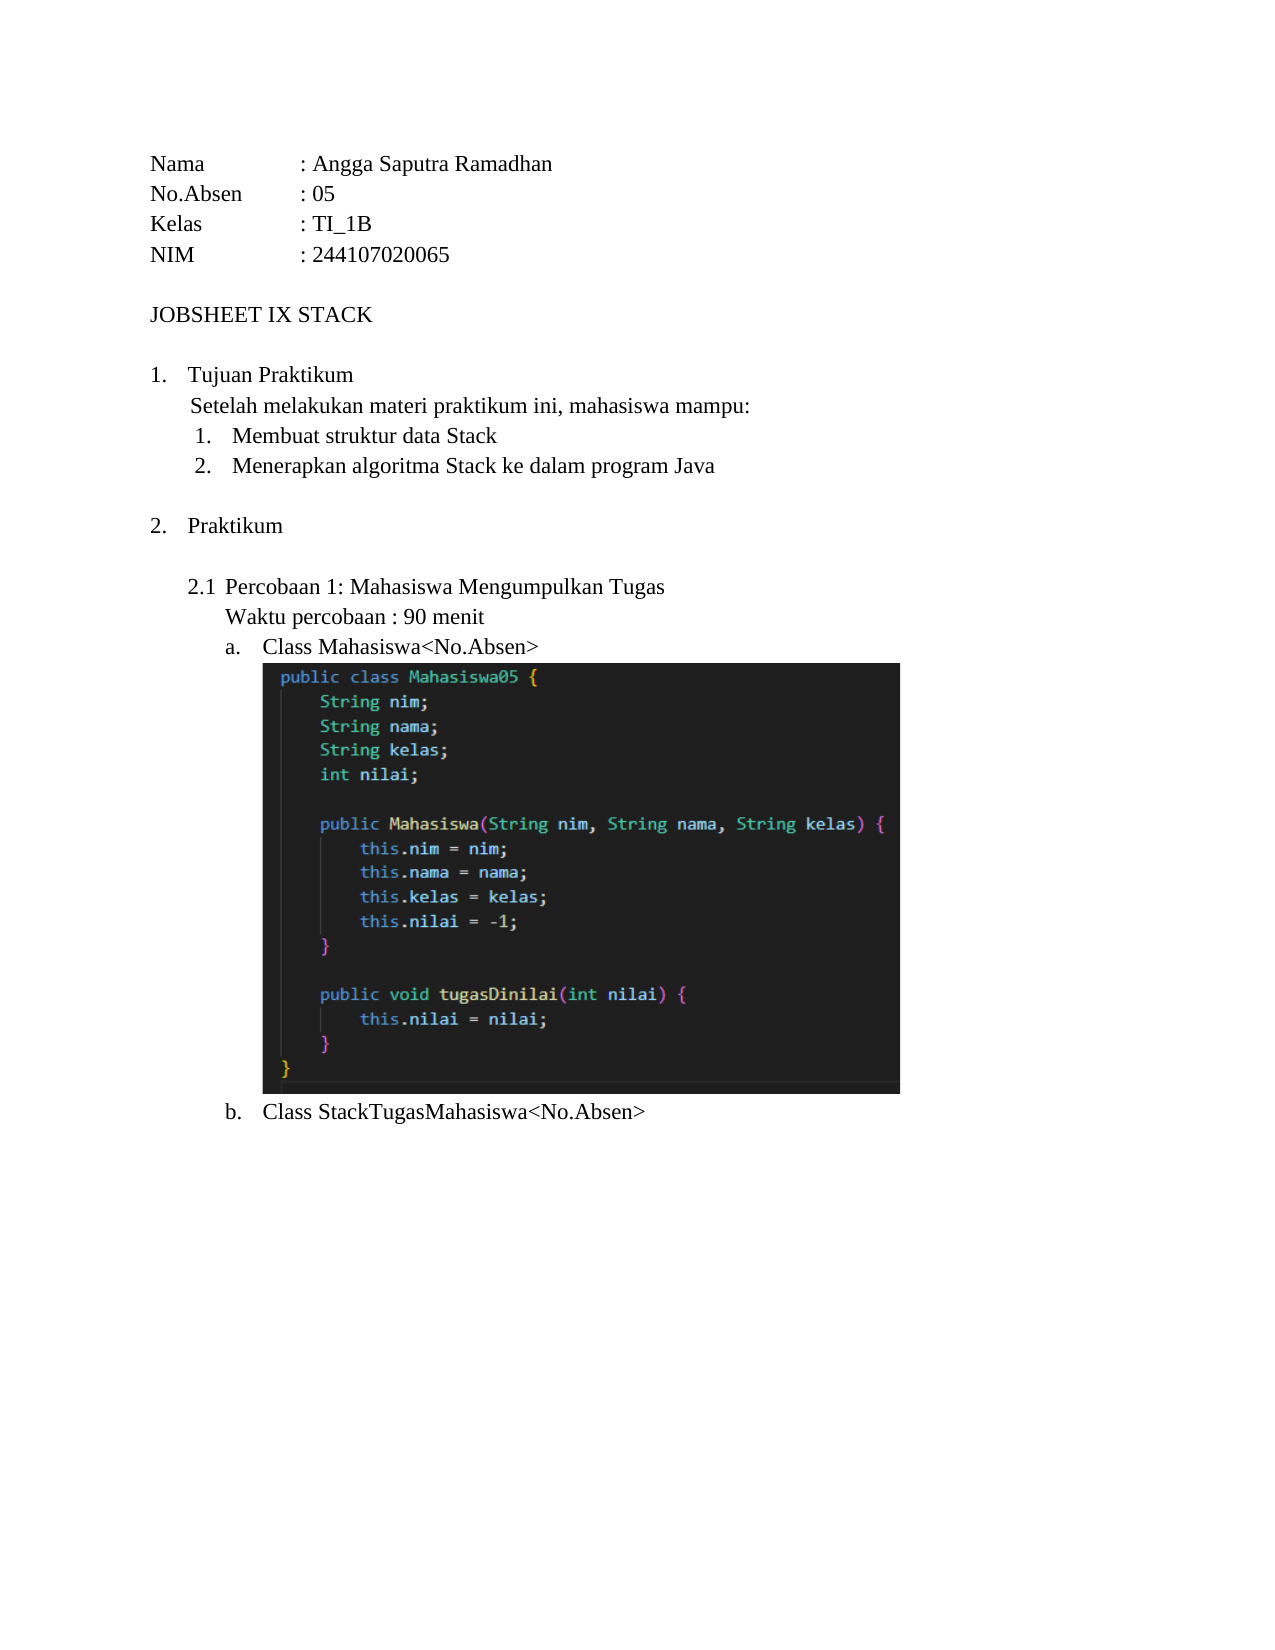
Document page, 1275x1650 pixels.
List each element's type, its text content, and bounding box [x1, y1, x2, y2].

text Setelah melakukan materi praktikum ini, mahasiswa mampu: [150, 392, 1125, 418]
list Tujuan Praktikum [150, 361, 1125, 388]
picture [262, 663, 901, 1094]
list Waktu percobaan : 90 menit [225, 603, 1125, 629]
list Percobaan 1: Mahasiswa Mengumpulkan Tugas [187, 573, 1125, 599]
text JOBSHEET IX STACK [150, 301, 1125, 327]
text Nama : Angga Saputra Ramadhan [150, 150, 1125, 176]
list Class StackTugasMahasiswa<No.Absen> [225, 1098, 1125, 1124]
list Praktikum [150, 512, 1125, 539]
text No.Absen : 05 [150, 180, 1125, 207]
list Membuat struktur data Stack [194, 422, 1125, 448]
text Kelas : TI_1B [150, 210, 1125, 237]
list Menerapkan algoritma Stack ke dalam program Java [194, 452, 1125, 478]
text NIM : 244107020065 [150, 241, 1125, 267]
list Class Mahasiswa<No.Absen> [225, 633, 1125, 660]
